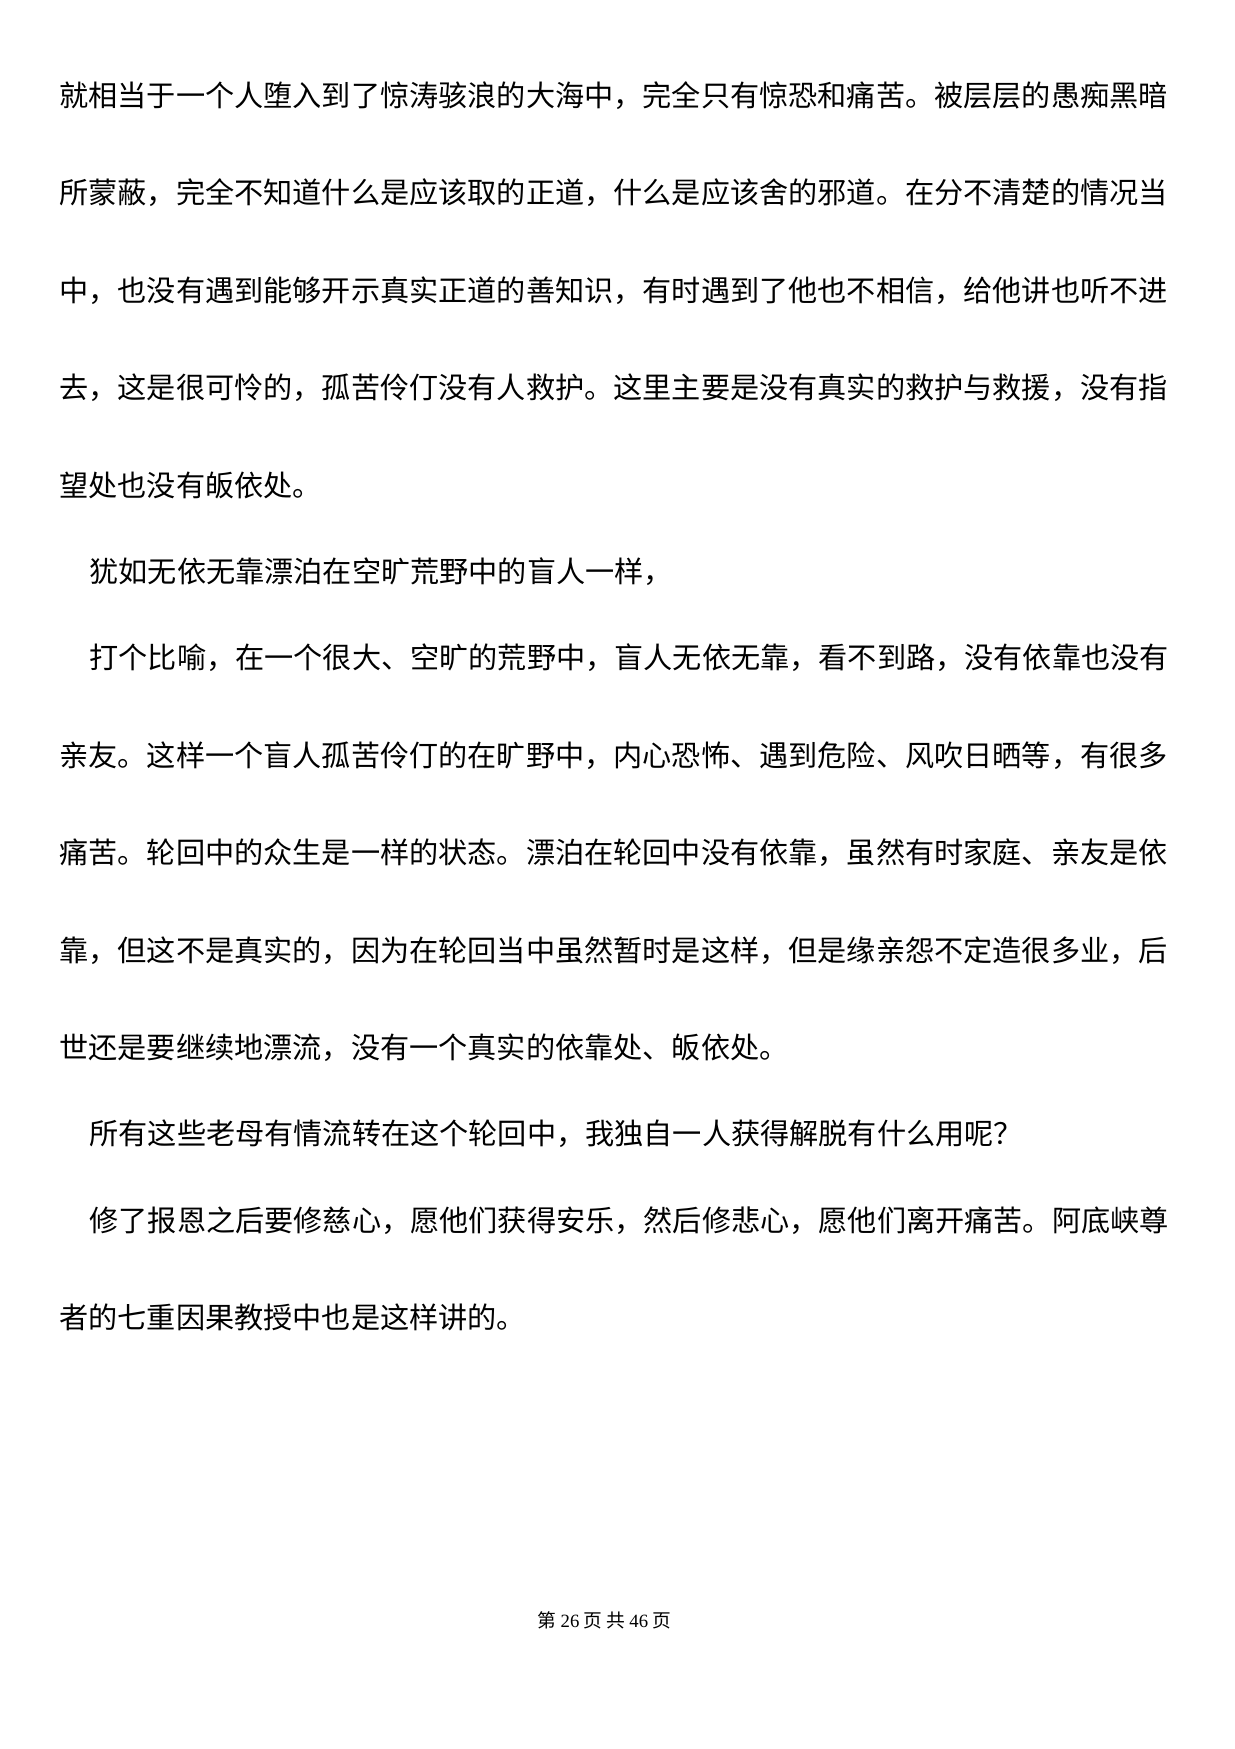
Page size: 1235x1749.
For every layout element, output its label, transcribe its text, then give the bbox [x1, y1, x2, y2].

text 打个比喻，在一个很大、空旷的荒野中，盲人无依无靠，看不到路，没有依靠也没有亲友。这样一个盲人孤苦伶仃的在旷野中，内心恐怖、遇到危险、风吹日晒等，有很多痛苦。轮回中的众生是一样的状态。漂泊在轮回中没有依靠，虽然有时家庭、亲友是依靠，但这不是真实的，因为在轮回当中虽然暂时是这样，但是缘亲怨不定造很多业，后世还是要继续地漂流，没有一个真实的依靠处、皈依处。 [59, 623, 1175, 1078]
text 所有这些老母有情流转在这个轮回中，我独自一人获得解脱有什么用呢？ [59, 1099, 1175, 1164]
text 犹如无依无靠漂泊在空旷荒野中的盲人一样， [59, 537, 1175, 602]
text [59, 61, 1175, 516]
text 修了报恩之后要修慈心，愿他们获得安乐，然后修悲心，愿他们离开痛苦。阿底峡尊者的七重因果教授中也是这样讲的。 [59, 1186, 1175, 1348]
